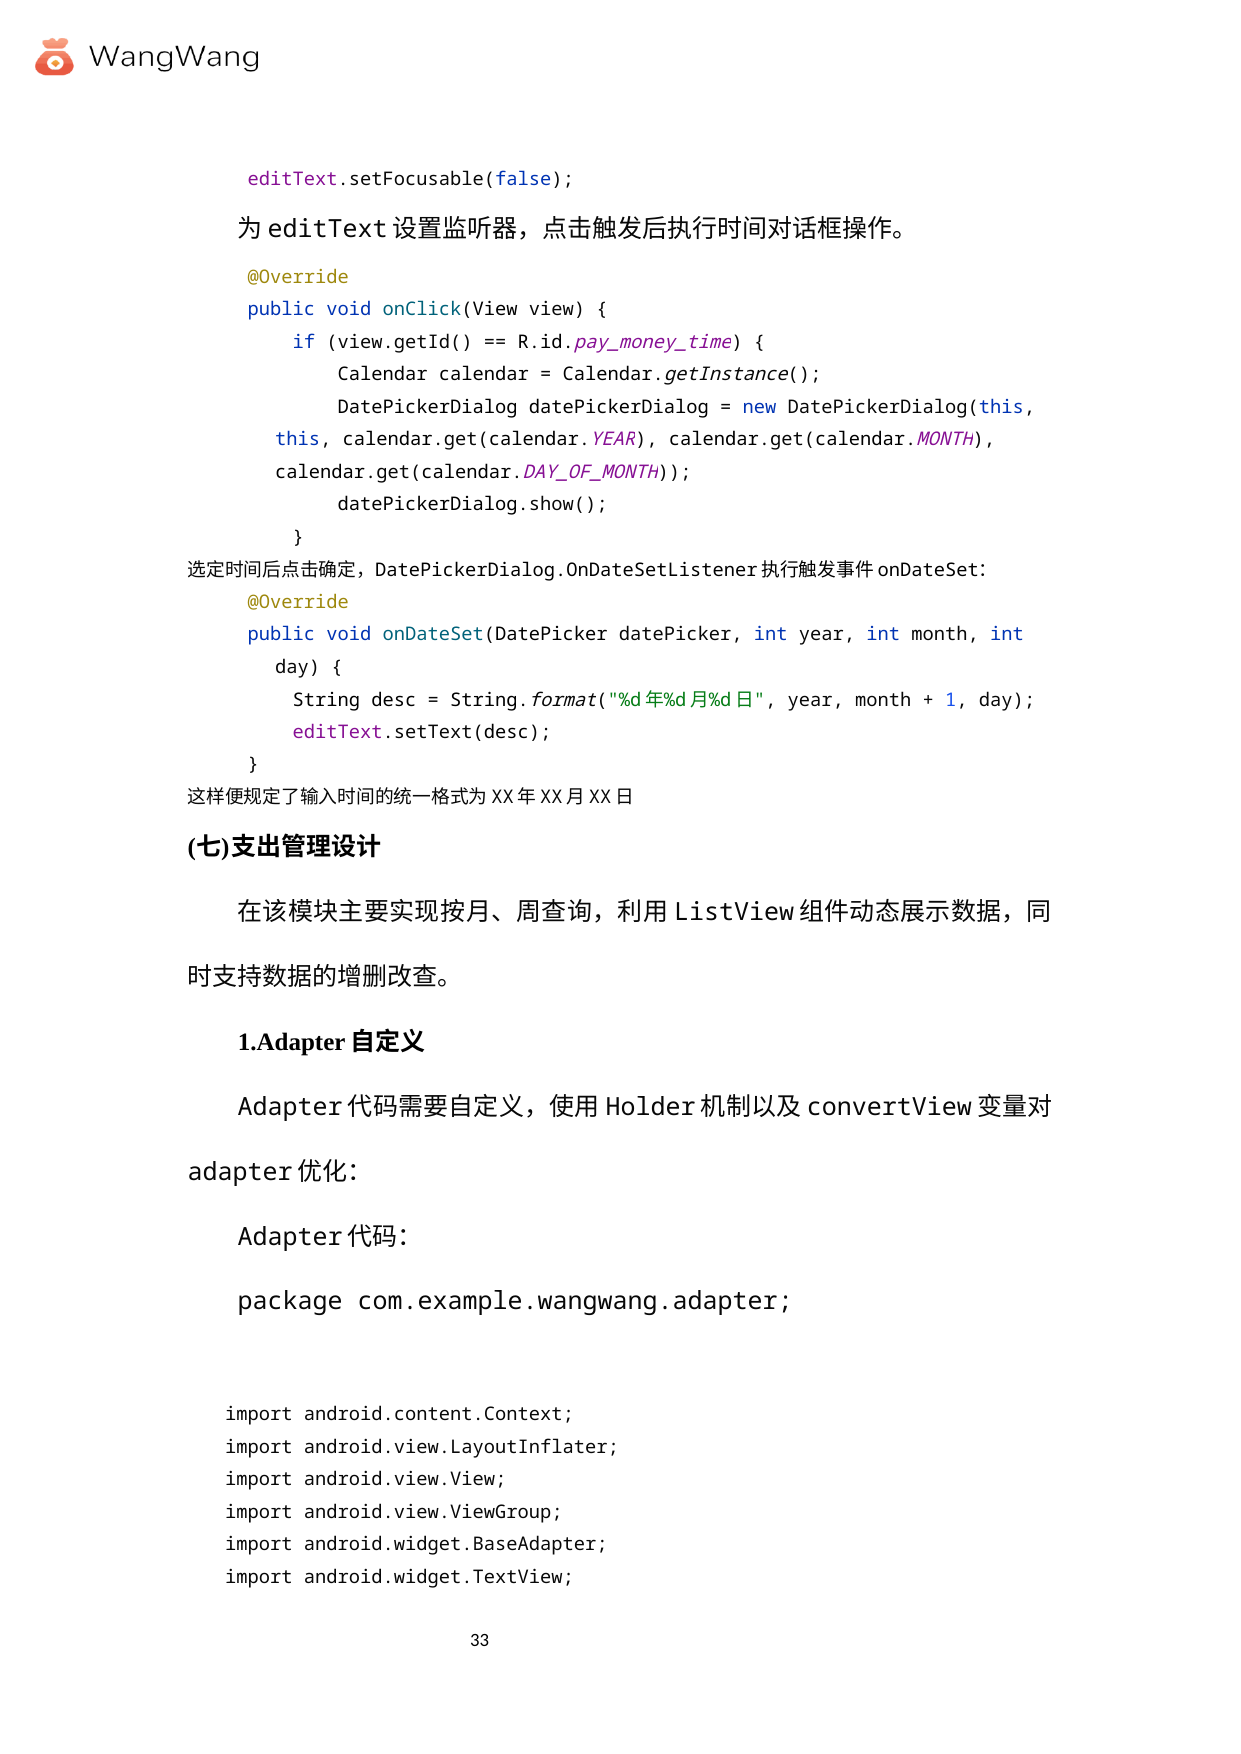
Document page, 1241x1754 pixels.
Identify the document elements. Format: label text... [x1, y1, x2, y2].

list 在该模块主要实现按月、周查询，利用ListView组件动态展示数据，同时支持数据的增删改查。 [187, 877, 1053, 1007]
list import android.content.Context; [187, 1397, 1053, 1429]
list 为editText设置监听器，点击触发后执行时间对话框操作。 [187, 194, 1053, 259]
text editText.setFocusable(false); [247, 162, 1053, 194]
list package com.example.wangwang.adapter; [187, 1267, 1053, 1332]
list import android.view.ViewGroup; [187, 1494, 1053, 1527]
text editText.setText(desc); [247, 714, 1053, 747]
picture [12, 10, 286, 103]
list import android.widget.BaseAdapter; [187, 1527, 1053, 1559]
text if (view.getId() == R.id.pay_money_time) { [247, 324, 1053, 357]
text } [247, 519, 1053, 552]
text 选定时间后点击确定，DatePickerDialog.OnDateSetListener执行触发事件onDateSet： [187, 552, 1053, 584]
list 1.Adapter自定义 [187, 1007, 1053, 1072]
text public void onClick(View view) { [247, 292, 1053, 324]
text String desc = String.format("%d年%d月%d日", year, month + 1, day); [247, 682, 1053, 714]
list import android.view.LayoutInflater; [187, 1429, 1053, 1462]
text Calendar calendar = Calendar.getInstance(); [247, 357, 1053, 389]
text @Override [247, 259, 1053, 292]
text } [247, 747, 1053, 779]
list import android.view.View; [187, 1462, 1053, 1494]
text DatePickerDialog datePickerDialog = new DatePickerDialog(this, this, calendar.get(calendar.YEAR), calendar.get(calendar.MONTH), calendar.get(calendar.DAY_OF_MONTH)); [247, 389, 1053, 487]
text datePickerDialog.show(); [247, 487, 1053, 519]
text public void onDateSet(DatePicker datePicker, int year, int month, int day) { [247, 617, 1053, 682]
list 支出管理设计 [187, 812, 1053, 877]
list Adapter代码需要自定义，使用Holder机制以及convertView变量对adapter优化： [187, 1072, 1053, 1202]
text @Override [247, 584, 1053, 617]
list import android.widget.TextView; [187, 1559, 1053, 1592]
list Adapter代码： [187, 1202, 1053, 1267]
text 这样便规定了输入时间的统一格式为XX年XX月XX日 [187, 779, 1053, 812]
